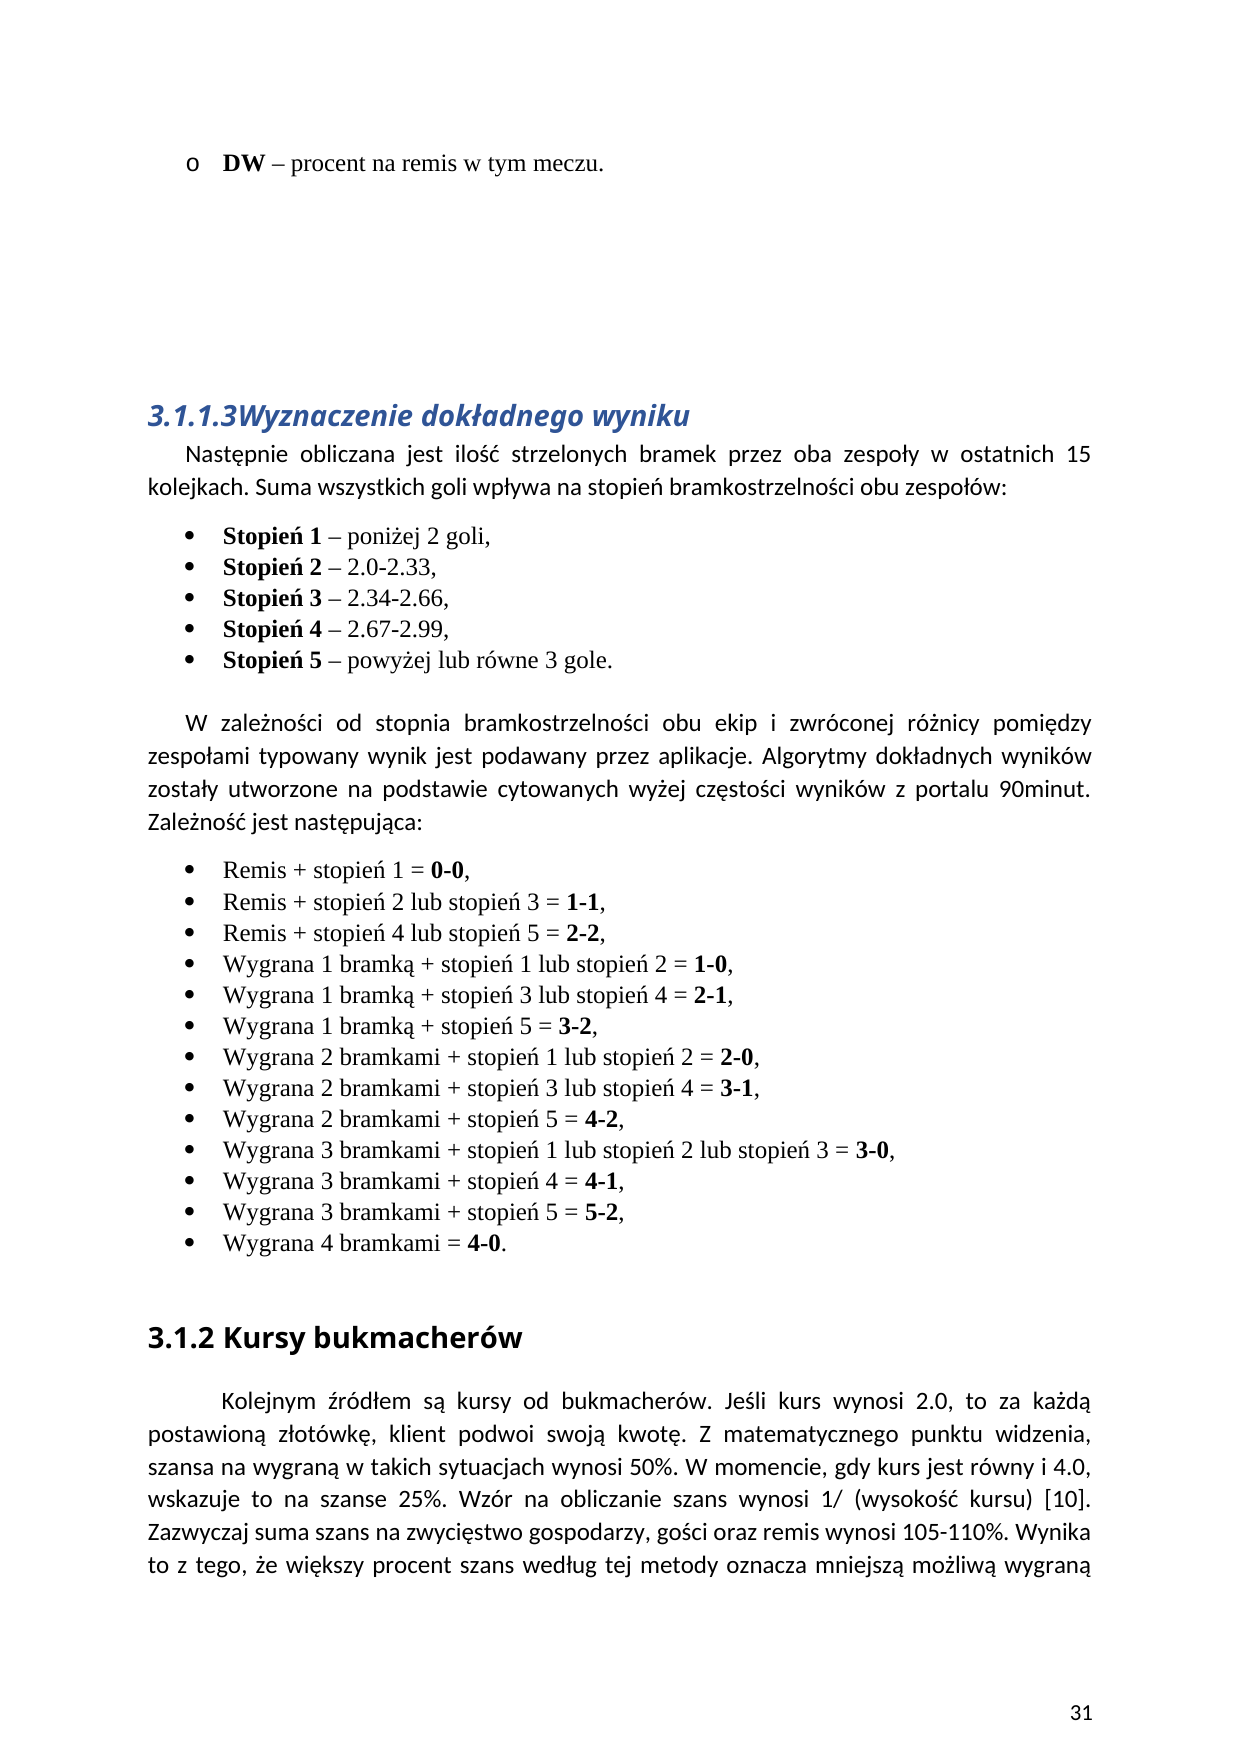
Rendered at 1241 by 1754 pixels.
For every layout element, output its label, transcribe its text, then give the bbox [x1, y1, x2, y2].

list Remis + stopień 4 lub stopień 5 = 2-2, [185, 918, 1093, 946]
list Remis + stopień 2 lub stopień 3 = 1-1, [185, 887, 1093, 915]
subtitle Wyznaczenie dokładnego wyniku [148, 396, 1093, 435]
list Stopień 4 – 2.67-2.99, [185, 614, 1093, 643]
text Następnie obliczana jest ilość strzelonych bramek przez oba zespoły w ostatnich 15 kolejkach. Suma wszystkich goli wpływa na stopień bramkostrzelności obu zespołów: [148, 438, 1093, 502]
list Stopień 5 – powyżej lub równe 3 gole. [185, 645, 1093, 674]
list Stopień 2 – 2.0-2.33, [185, 552, 1093, 581]
list Wygrana 2 bramkami + stopień 3 lub stopień 4 = 3-1, [185, 1073, 1093, 1102]
list Remis + stopień 1 = 0-0, [185, 856, 1093, 884]
list Wygrana 3 bramkami + stopień 4 = 4-1, [185, 1166, 1093, 1195]
list Wygrana 2 bramkami + stopień 1 lub stopień 2 = 2-0, [185, 1042, 1093, 1071]
list Wygrana 1 bramką + stopień 1 lub stopień 2 = 1-0, [185, 949, 1093, 977]
list Stopień 3 – 2.34-2.66, [185, 583, 1093, 612]
list Wygrana 3 bramkami + stopień 5 = 5-2, [185, 1197, 1093, 1226]
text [148, 1385, 1093, 1580]
text W zależności od stopnia bramkostrzelności obu ekip i zwróconej różnicy pomiędzy zespołami typowany wynik jest podawany przez aplikacje. Algorytmy dokładnych wyników zostały utworzone na podstawie cytowanych wyżej częstości wyników z portalu 90minut. Zależność jest następująca: [148, 707, 1093, 836]
list Wygrana 3 bramkami + stopień 1 lub stopień 2 lub stopień 3 = 3-0, [185, 1135, 1093, 1164]
list Wygrana 1 bramką + stopień 3 lub stopień 4 = 2-1, [185, 980, 1093, 1008]
list DW – procent na remis w tym meczu. [185, 148, 1093, 178]
list Wygrana 1 bramką + stopień 5 = 3-2, [185, 1011, 1093, 1039]
subtitle Kursy bukmacherów [148, 1317, 1093, 1357]
list Wygrana 2 bramkami + stopień 5 = 4-2, [185, 1104, 1093, 1133]
list Wygrana 4 bramkami = 4-0. [185, 1228, 1093, 1257]
list Stopień 1 – poniżej 2 goli, [185, 521, 1093, 550]
